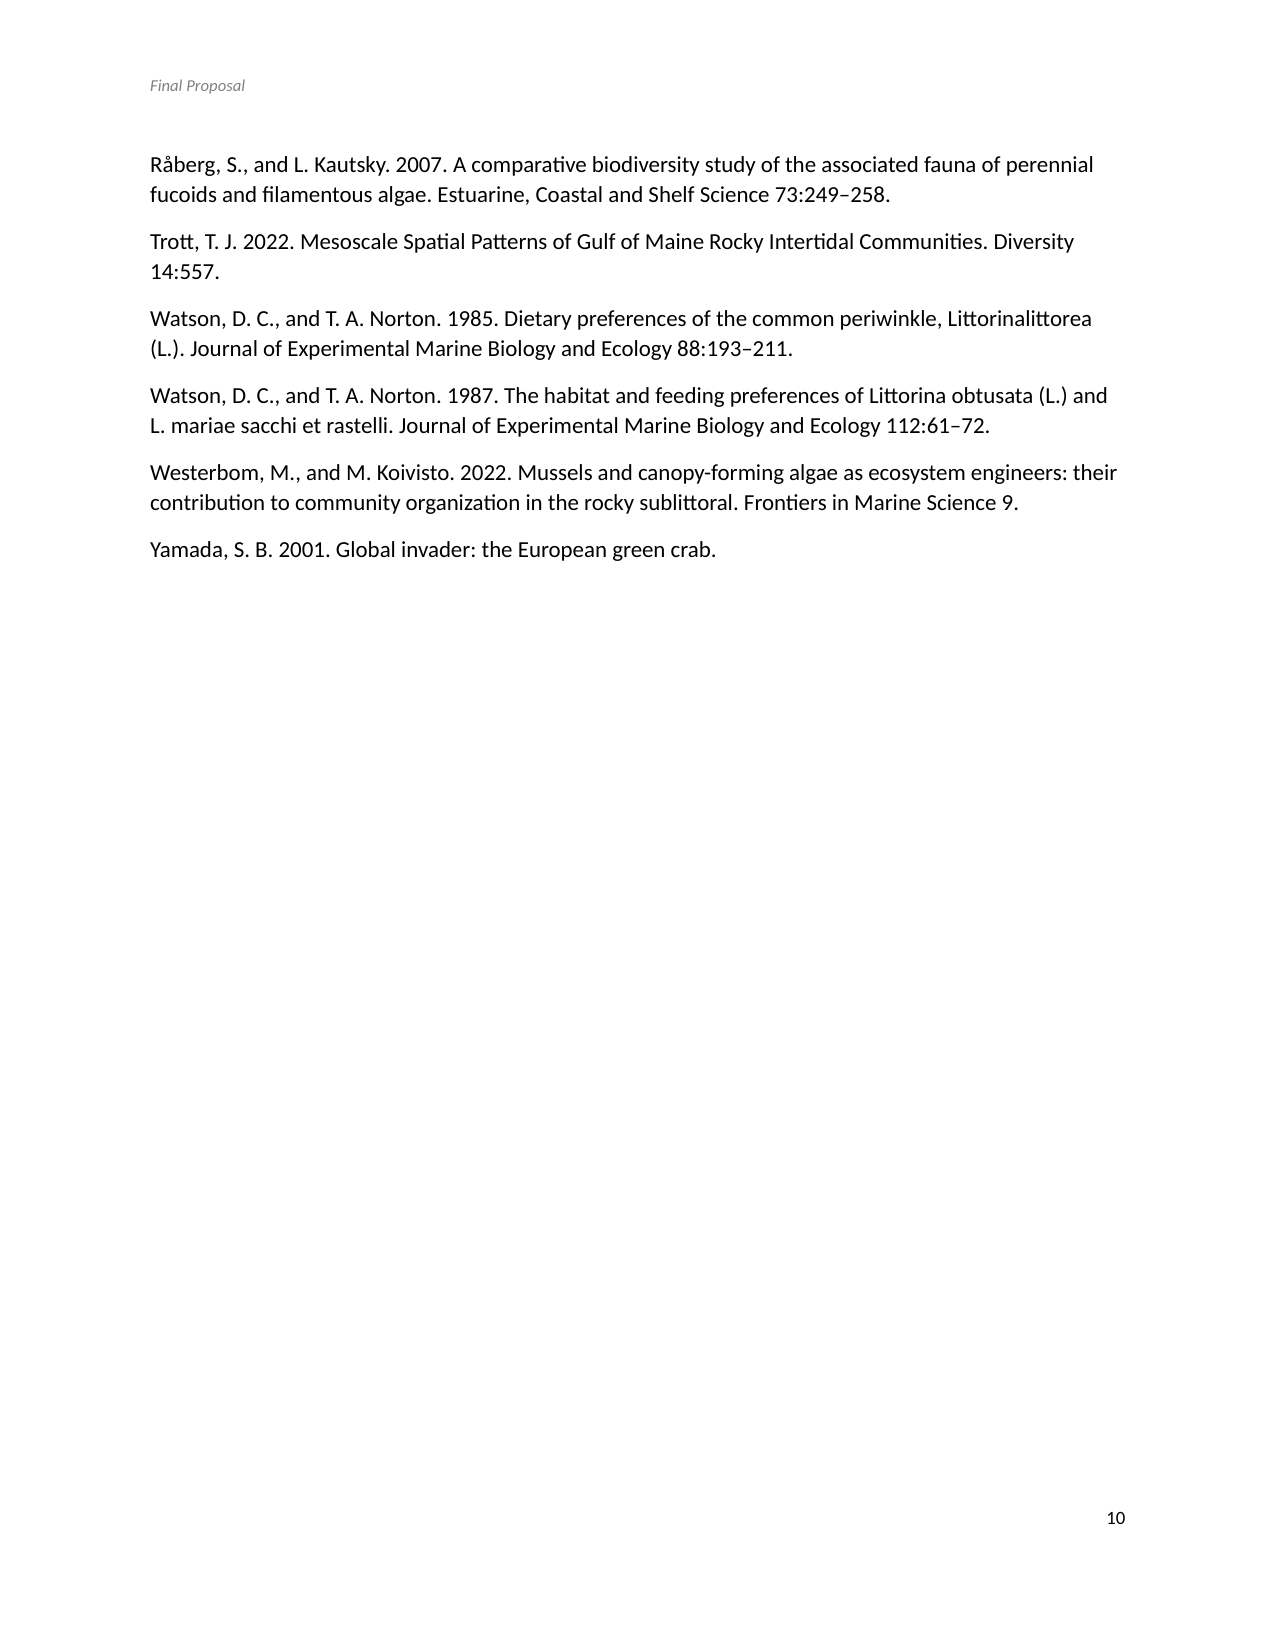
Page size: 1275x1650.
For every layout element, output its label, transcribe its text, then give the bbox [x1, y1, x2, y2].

text Råberg, S., and L. Kautsky. 2007. A comparative biodiversity study of the associated fauna of perennial fucoids and filamentous algae. Estuarine, Coastal and Shelf Science 73:249–258. [150, 150, 1125, 208]
text Watson, D. C., and T. A. Norton. 1987. The habitat and feeding preferences of Littorina obtusata (L.) and L. mariae sacchi et rastelli. Journal of Experimental Marine Biology and Ecology 112:61–72. [150, 381, 1125, 439]
text Yamada, S. B. 2001. Global invader: the European green crab. [150, 535, 1125, 563]
text Westerbom, M., and M. Koivisto. 2022. Mussels and canopy-forming algae as ecosystem engineers: their contribution to community organization in the rocky sublittoral. Frontiers in Marine Science 9. [150, 458, 1125, 517]
text Watson, D. C., and T. A. Norton. 1985. Dietary preferences of the common periwinkle, Littorinalittorea (L.). Journal of Experimental Marine Biology and Ecology 88:193–211. [150, 304, 1125, 362]
text Trott, T. J. 2022. Mesoscale Spatial Patterns of Gulf of Maine Rocky Intertidal Communities. Diversity 14:557. [150, 227, 1125, 285]
